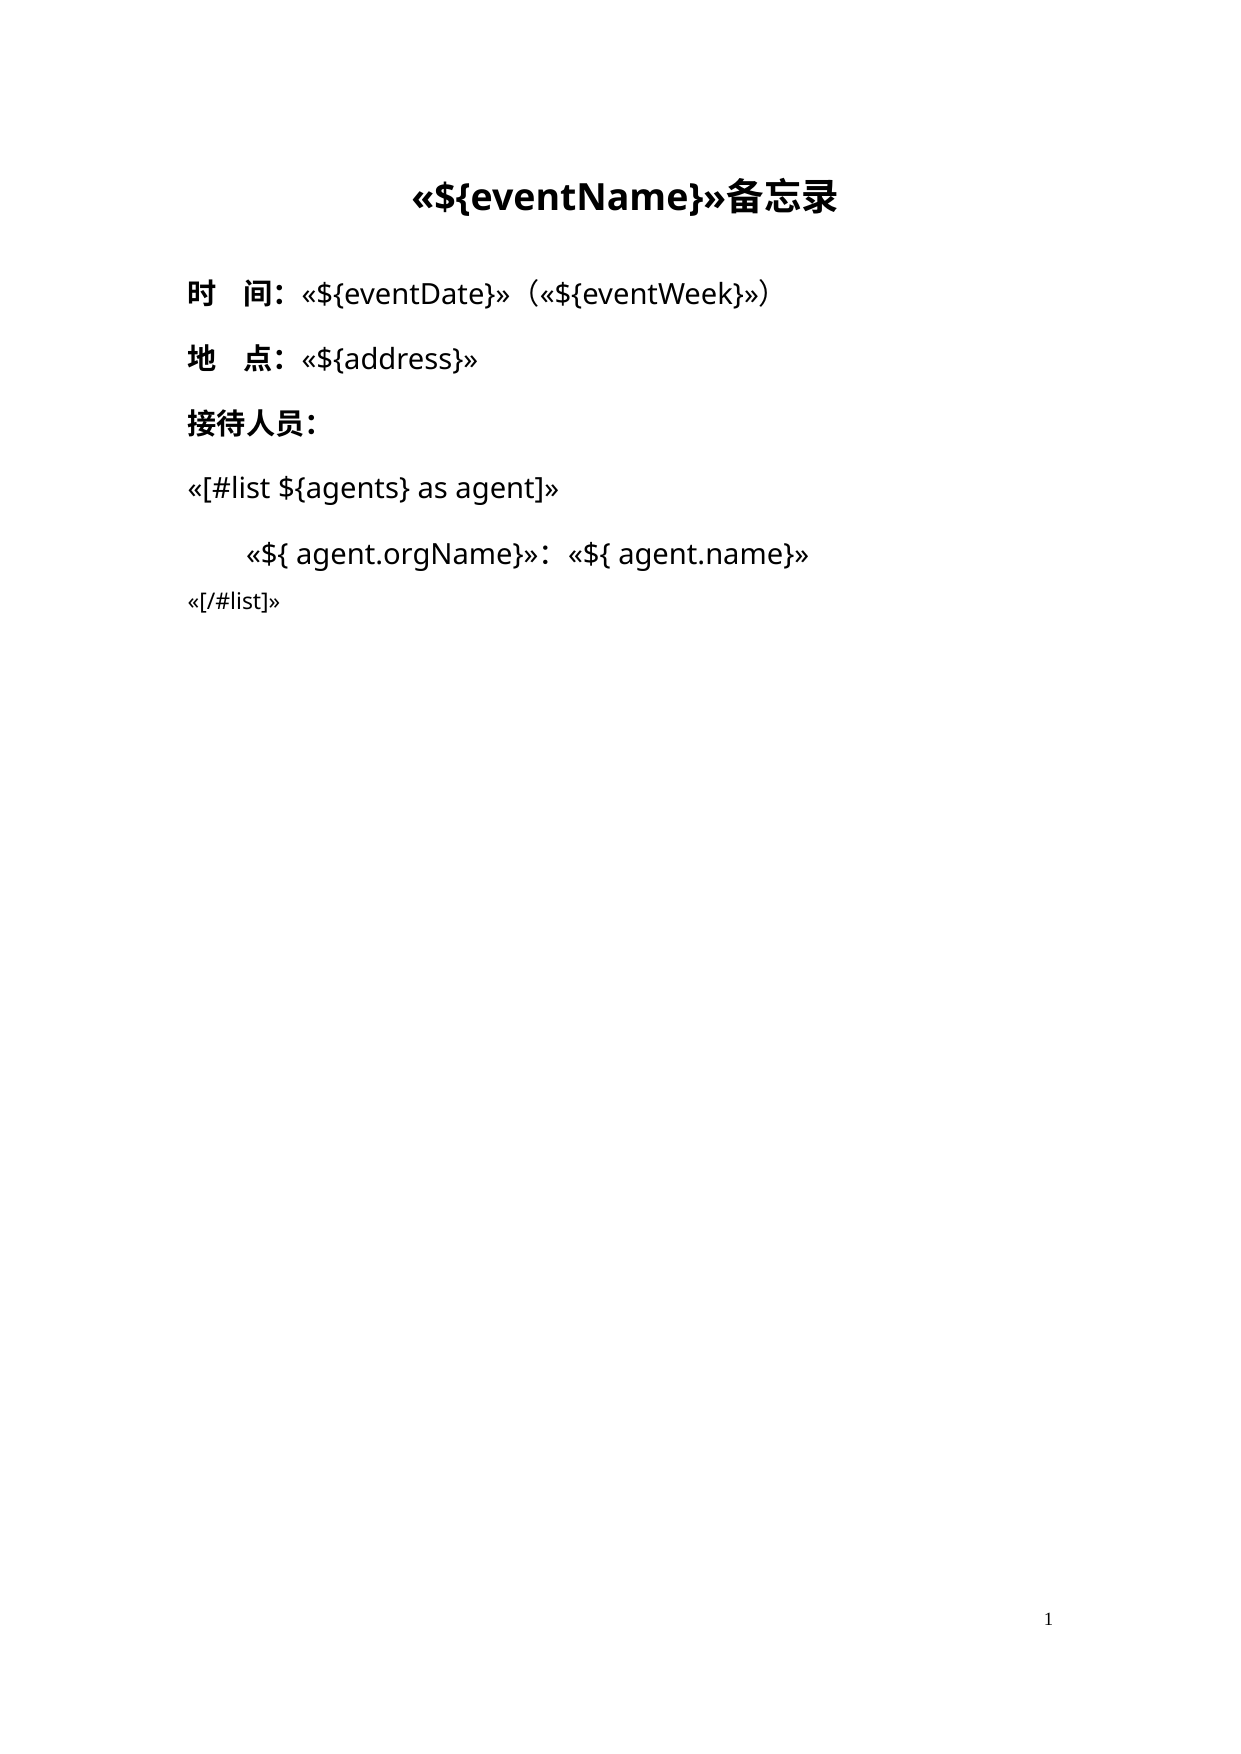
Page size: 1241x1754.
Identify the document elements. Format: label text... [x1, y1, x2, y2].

text 时 间：«${eventDate}»（«${eventWeek}»） [187, 259, 1053, 324]
text «[/#list]» [187, 584, 1053, 617]
text «[#list ${agents} as agent]» [187, 454, 1053, 519]
text 地 点：«${address}» [187, 324, 1053, 389]
text «${eventName}»备忘录 [187, 162, 1053, 227]
text «${ agent.orgName}»：«${ agent.name}» [187, 519, 1053, 584]
text 接待人员： [187, 389, 1053, 454]
